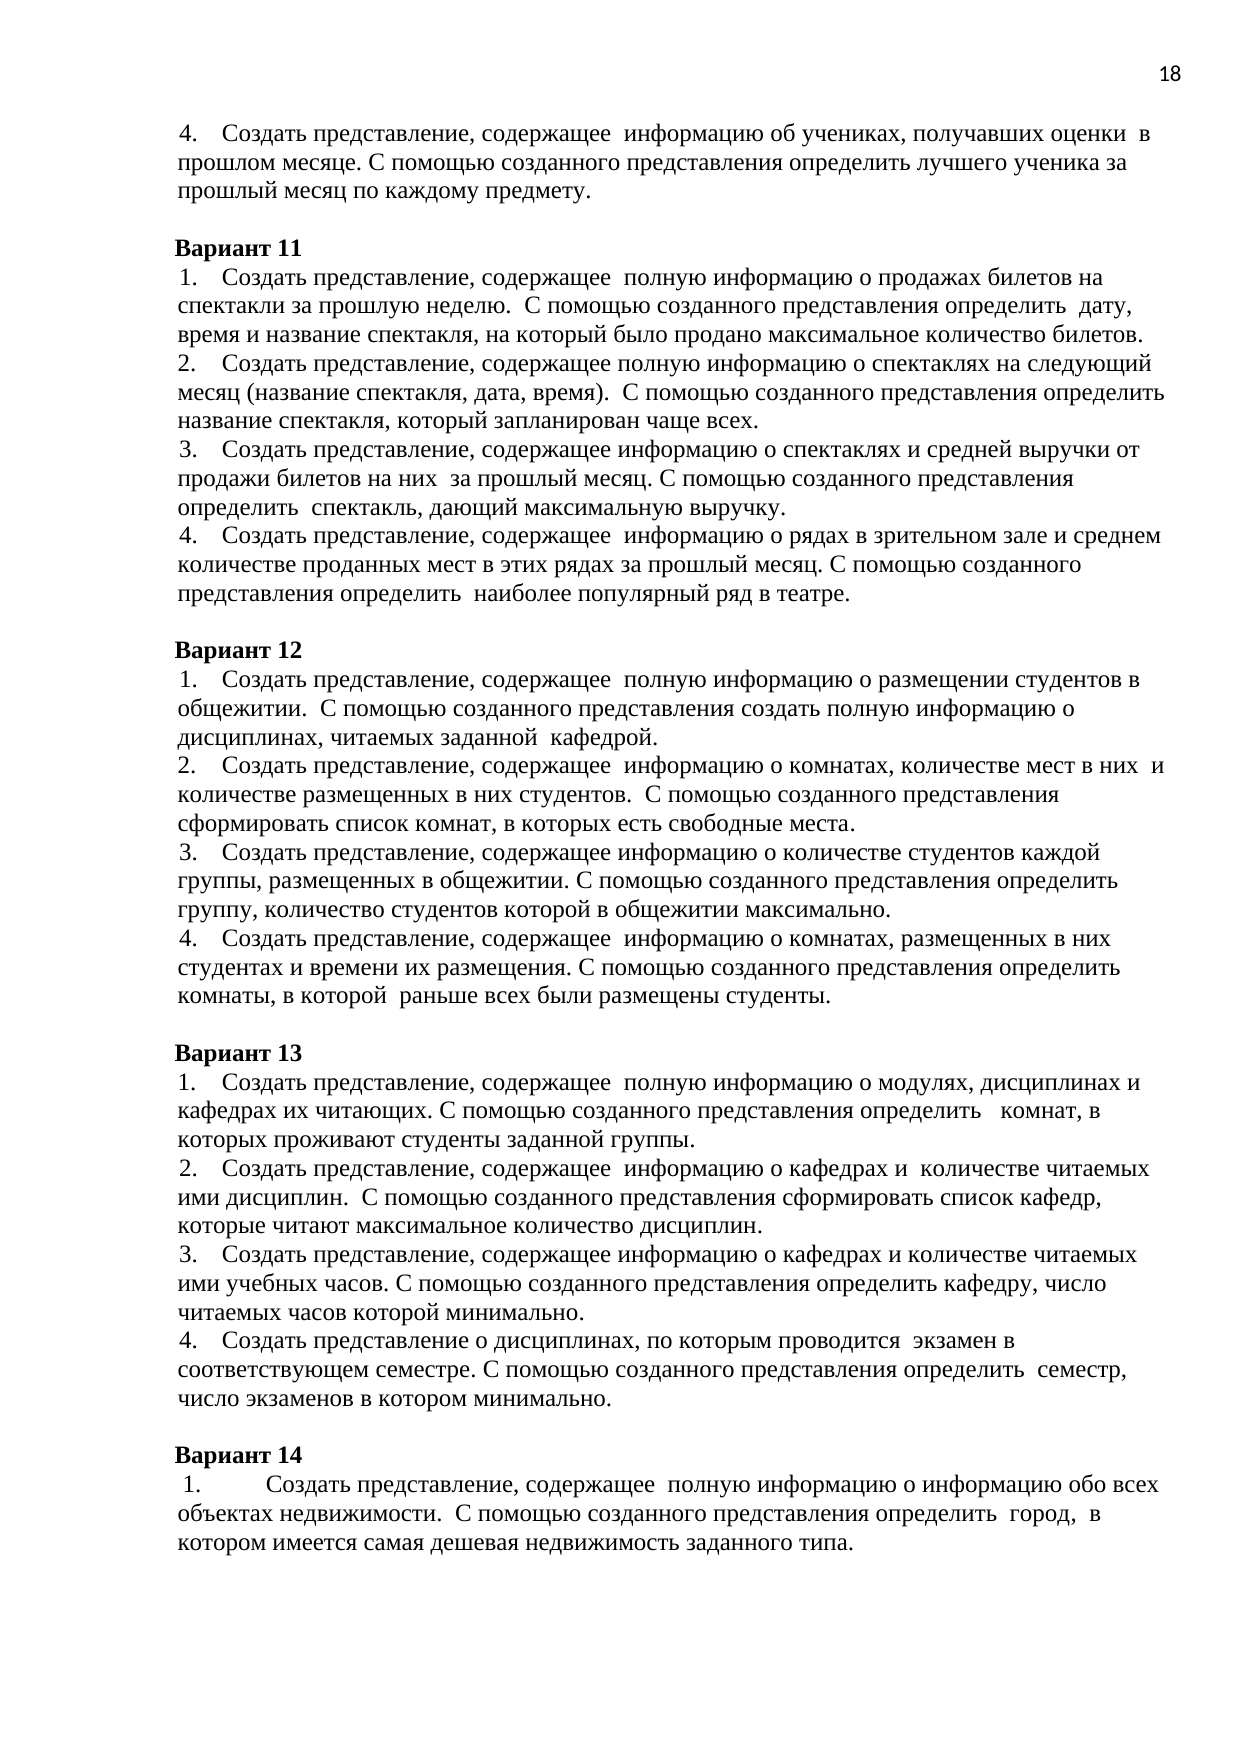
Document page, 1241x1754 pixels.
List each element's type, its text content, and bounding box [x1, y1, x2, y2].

list Создать представление, содержащее информацию о кафедрах и количестве читаемых ими учебных часов. С помощью созданного представления определить кафедру, число читаемых часов которой минимально. [177, 1239, 1181, 1326]
text Вариант 11 [118, 233, 1181, 262]
list Создать представление, содержащее информацию о спектаклях и средней выручки от продажи билетов на них за прошлый месяц. С помощью созданного представления определить спектакль, дающий максимальную выручку. [177, 434, 1181, 521]
text Вариант 13 [118, 1038, 1181, 1067]
list Создать представление, содержащее полную информацию о продажах билетов на спектакли за прошлую неделю. С помощью созданного представления определить дату, время и название спектакля, на который было продано максимальное количество билетов. [177, 262, 1181, 348]
text Вариант 14 [118, 1441, 1181, 1469]
list Создать представление, содержащее полную информацию о размещении студентов в общежитии. С помощью созданного представления создать полную информацию о дисциплинах, читаемых заданной кафедрой. [177, 664, 1181, 751]
list Создать представление, содержащее информацию о количестве студентов каждой группы, размещенных в общежитии. С помощью созданного представления определить группу, количество студентов которой в общежитии максимально. [177, 837, 1181, 923]
list Создать представление, содержащее полную информацию о модулях, дисциплинах и кафедрах их читающих. С помощью созданного представления определить комнат, в которых проживают студенты заданной группы. [177, 1067, 1181, 1153]
list Создать представление, содержащее информацию о кафедрах и количестве читаемых ими дисциплин. С помощью созданного представления сформировать список кафедр, которые читают максимальное количество дисциплин. [177, 1153, 1181, 1239]
list Создать представление, содержащее информацию о комнатах, количестве мест в них и количестве размещенных в них студентов. С помощью созданного представления сформировать список комнат, в которых есть свободные места. [177, 751, 1181, 837]
list Создать представление, содержащее полную информацию о информацию обо всех объектах недвижимости. С помощью созданного представления определить город, в котором имеется самая дешевая недвижимость заданного типа. [177, 1469, 1181, 1556]
list Создать представление, содержащее полную информацию о спектаклях на следующий месяц (название спектакля, дата, время). С помощью созданного представления определить название спектакля, который запланирован чаще всех. [177, 348, 1181, 434]
list Создать представление, содержащее информацию о комнатах, размещенных в них студентах и времени их размещения. С помощью созданного представления определить комнаты, в которой раньше всех были размещены студенты. [177, 923, 1181, 1009]
list Создать представление о дисциплинах, по которым проводится экзамен в соответствующем семестре. С помощью созданного представления определить семестр, число экзаменов в котором минимально. [177, 1326, 1181, 1412]
list Создать представление, содержащее информацию об учениках, получавших оценки в прошлом месяце. С помощью созданного представления определить лучшего ученика за прошлый месяц по каждому предмету. [177, 118, 1181, 204]
text Вариант 12 [118, 636, 1181, 664]
list Создать представление, содержащее информацию о рядах в зрительном зале и среднем количестве проданных мест в этих рядах за прошлый месяц. С помощью созданного представления определить наиболее популярный ряд в театре. [177, 521, 1181, 607]
